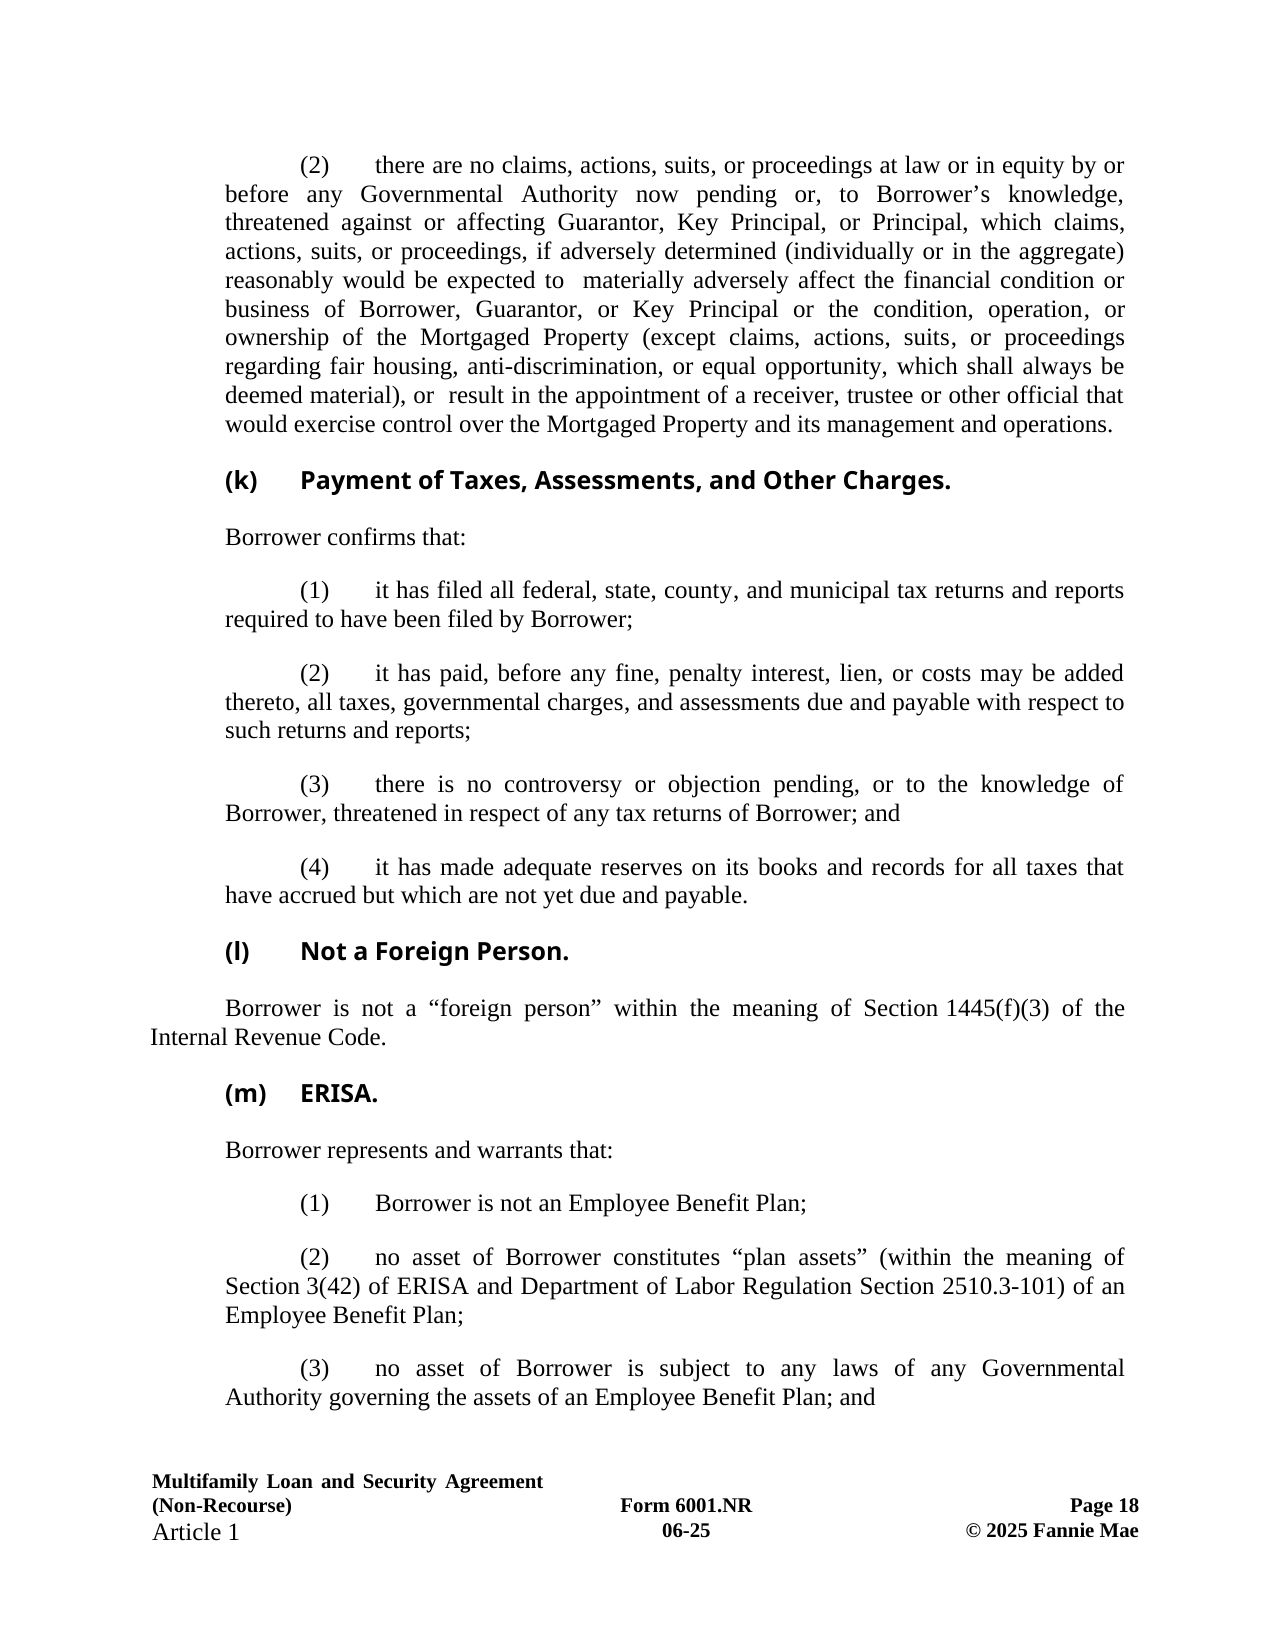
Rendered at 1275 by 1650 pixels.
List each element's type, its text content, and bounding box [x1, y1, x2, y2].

text Borrower is not a “foreign person” within the meaning of Section 1445(f)(3) of the Internal Revenue Code. [150, 993, 1125, 1051]
subtitle it has made adequate reserves on its books and records for all taxes that have accrued but which are not yet due and payable. [225, 852, 1125, 909]
text Borrower confirms that: [150, 522, 1125, 550]
subtitle it has paid, before any fine, penalty interest, lien, or costs may be added thereto, all taxes, governmental charges, and assessments due and payable with respect to such returns and reports; [225, 658, 1125, 744]
subtitle no asset of Borrower is subject to any laws of any Governmental Authority governing the assets of an Employee Benefit Plan; and [225, 1353, 1125, 1411]
subtitle no asset of Borrower constitutes “plan assets” (within the meaning of Section 3(42) of ERISA and Department of Labor Regulation Section 2510.3-101) of an Employee Benefit Plan; [225, 1242, 1125, 1328]
subtitle there is no controversy or objection pending, or to the knowledge of Borrower, threatened in respect of any tax returns of Borrower; and [225, 769, 1125, 827]
subtitle Payment of Taxes, Assessments, and Other Charges. [150, 462, 1125, 497]
subtitle Not a Foreign Person. [150, 934, 1125, 968]
subtitle there are no claims, actions, suits, or proceedings at law or in equity by or before any Governmental Authority now pending or, to Borrower’s knowledge, threatened against or affecting Guarantor, Key Principal, or Principal, which claims, actions, suits, or proceedings, if adversely determined (individually or in the aggregate) reasonably would be expected to materially adversely affect the financial condition or business of Borrower, Guarantor, or Key Principal or the condition, operation, or ownership of the Mortgaged Property (except claims, actions, suits, or proceedings regarding fair housing, anti-discrimination, or equal opportunity, which shall always be deemed material), or result in the appointment of a receiver, trustee or other official that would exercise control over the Mortgaged Property and its management and operations. [225, 150, 1125, 437]
text Borrower represents and warrants that: [150, 1135, 1125, 1163]
subtitle ERISA. [150, 1076, 1125, 1110]
subtitle Borrower is not an Employee Benefit Plan; [225, 1188, 1125, 1217]
subtitle it has filed all federal, state, county, and municipal tax returns and reports required to have been filed by Borrower; [225, 575, 1125, 633]
